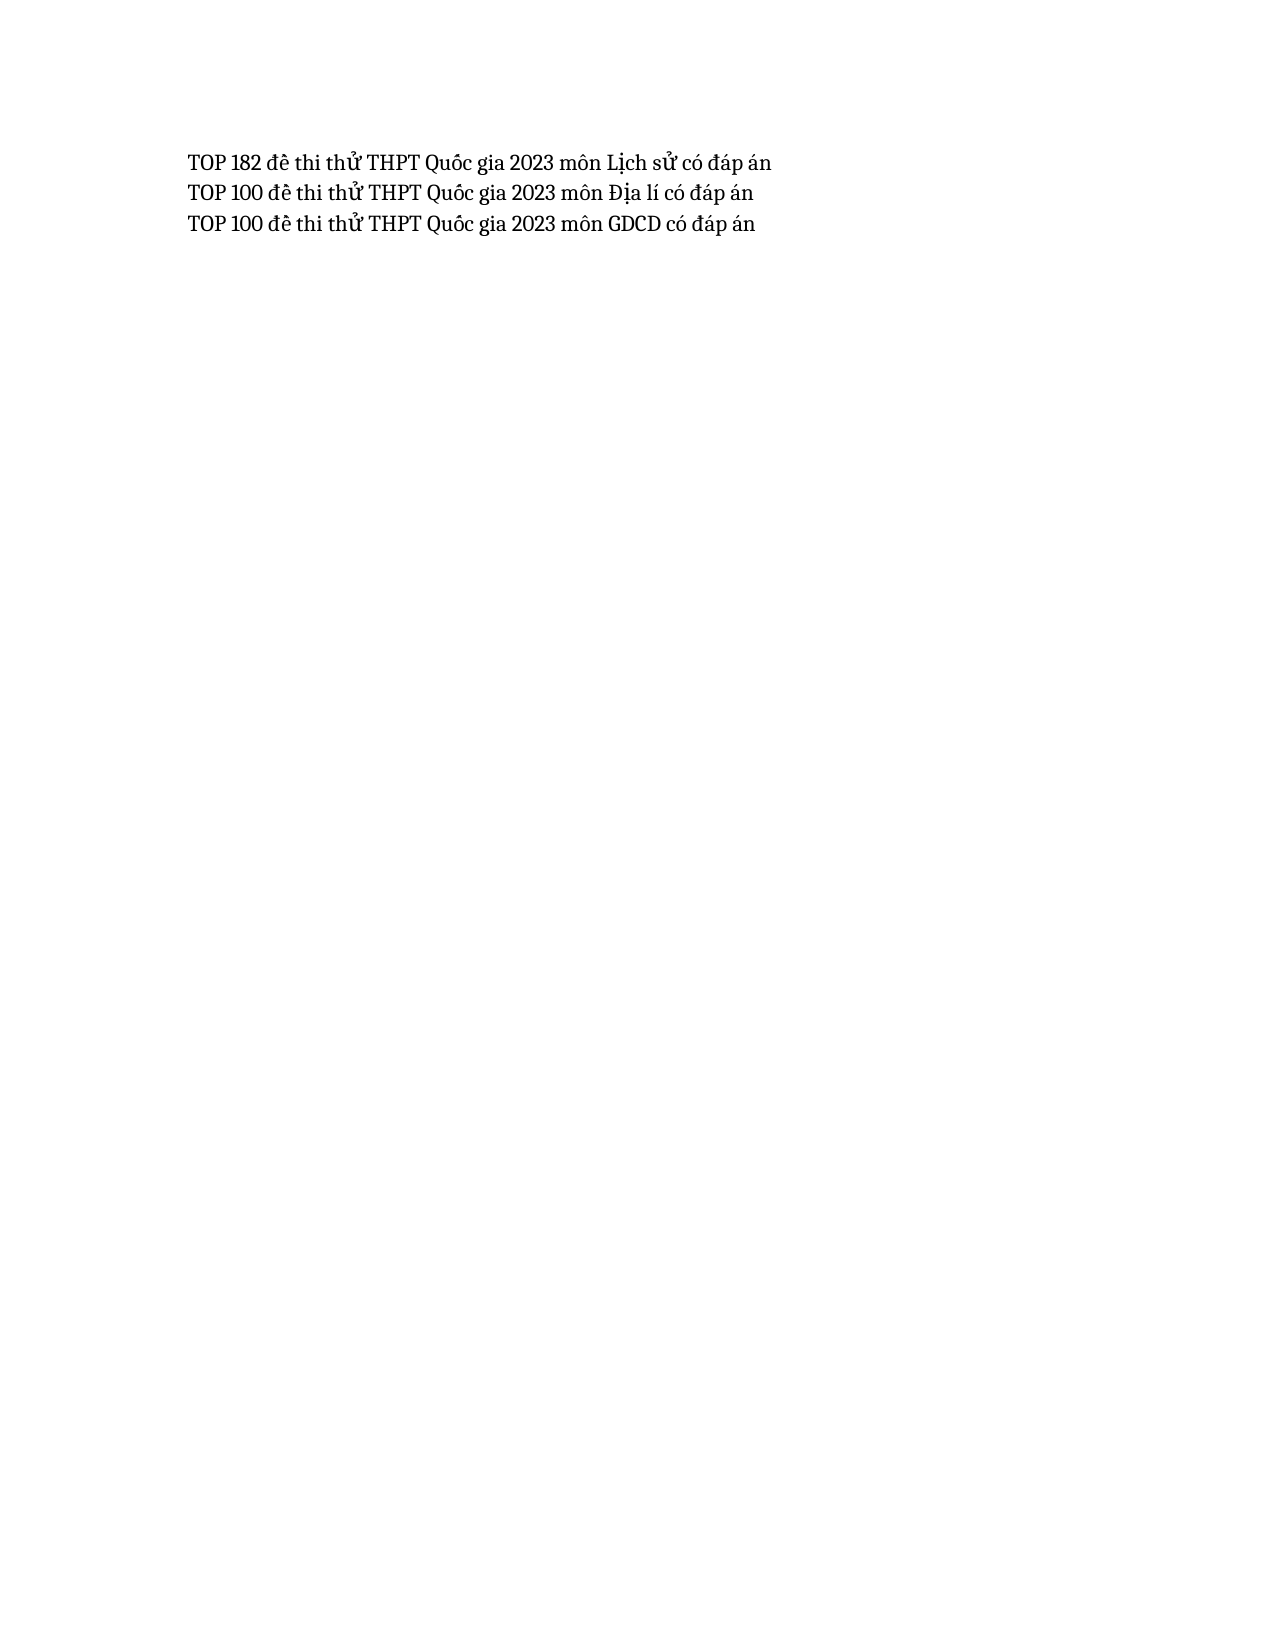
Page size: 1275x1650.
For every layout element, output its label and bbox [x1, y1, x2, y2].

text [187, 150, 1087, 267]
